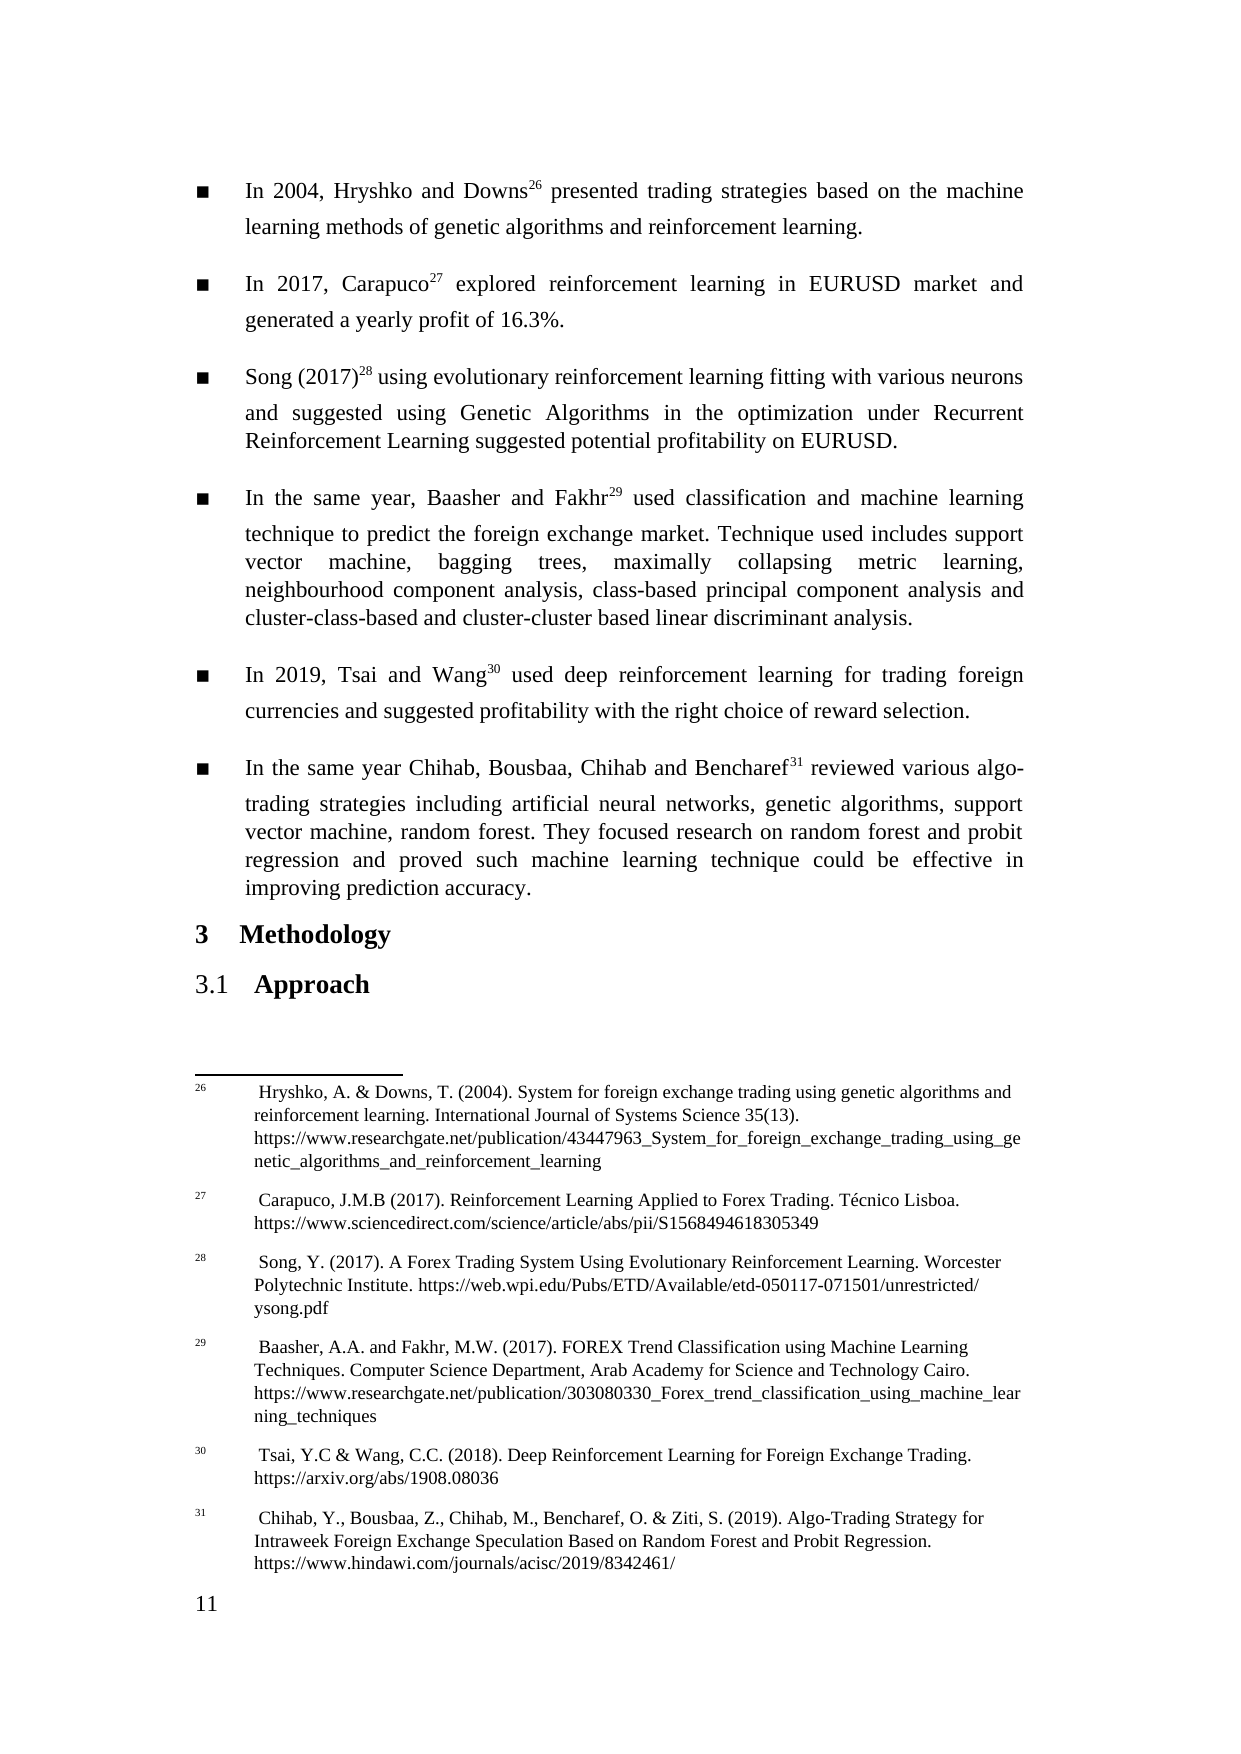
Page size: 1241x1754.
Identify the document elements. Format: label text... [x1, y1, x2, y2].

list In the same year, Baasher and Fakhr used classification and machine learning technique to predict the foreign exchange market. Technique used includes support vector machine, bagging trees, maximally collapsing metric learning, neighbourhood component analysis, class-based principal component analysis and cluster-class-based and cluster-cluster based linear discriminant analysis. [195, 471, 1024, 630]
list In 2004, Hryshko and Downs presented trading strategies based on the machine learning methods of genetic algorithms and reinforcement learning. [195, 164, 1024, 239]
list In 2019, Tsai and Wang used deep reinforcement learning for trading foreign currencies and suggested profitability with the right choice of reward selection. [195, 648, 1024, 723]
list In 2017, Carapuco explored reinforcement learning in EURUSD market and generated a yearly profit of 16.3%. [195, 257, 1024, 332]
list In the same year Chihab, Bousbaa, Chihab and Bencharef reviewed various algo-trading strategies including artificial neural networks, genetic algorithms, support vector machine, random forest. They focused research on random forest and probit regression and proved such machine learning technique could be effective in improving prediction accuracy. [195, 741, 1024, 900]
list Song (2017) using evolutionary reinforcement learning fitting with various neurons and suggested using Genetic Algorithms in the optimization under Recurrent Reinforcement Learning suggested potential profitability on EURUSD. [195, 350, 1024, 453]
subtitle Methodology [195, 918, 1024, 949]
subtitle Approach [195, 968, 1024, 999]
